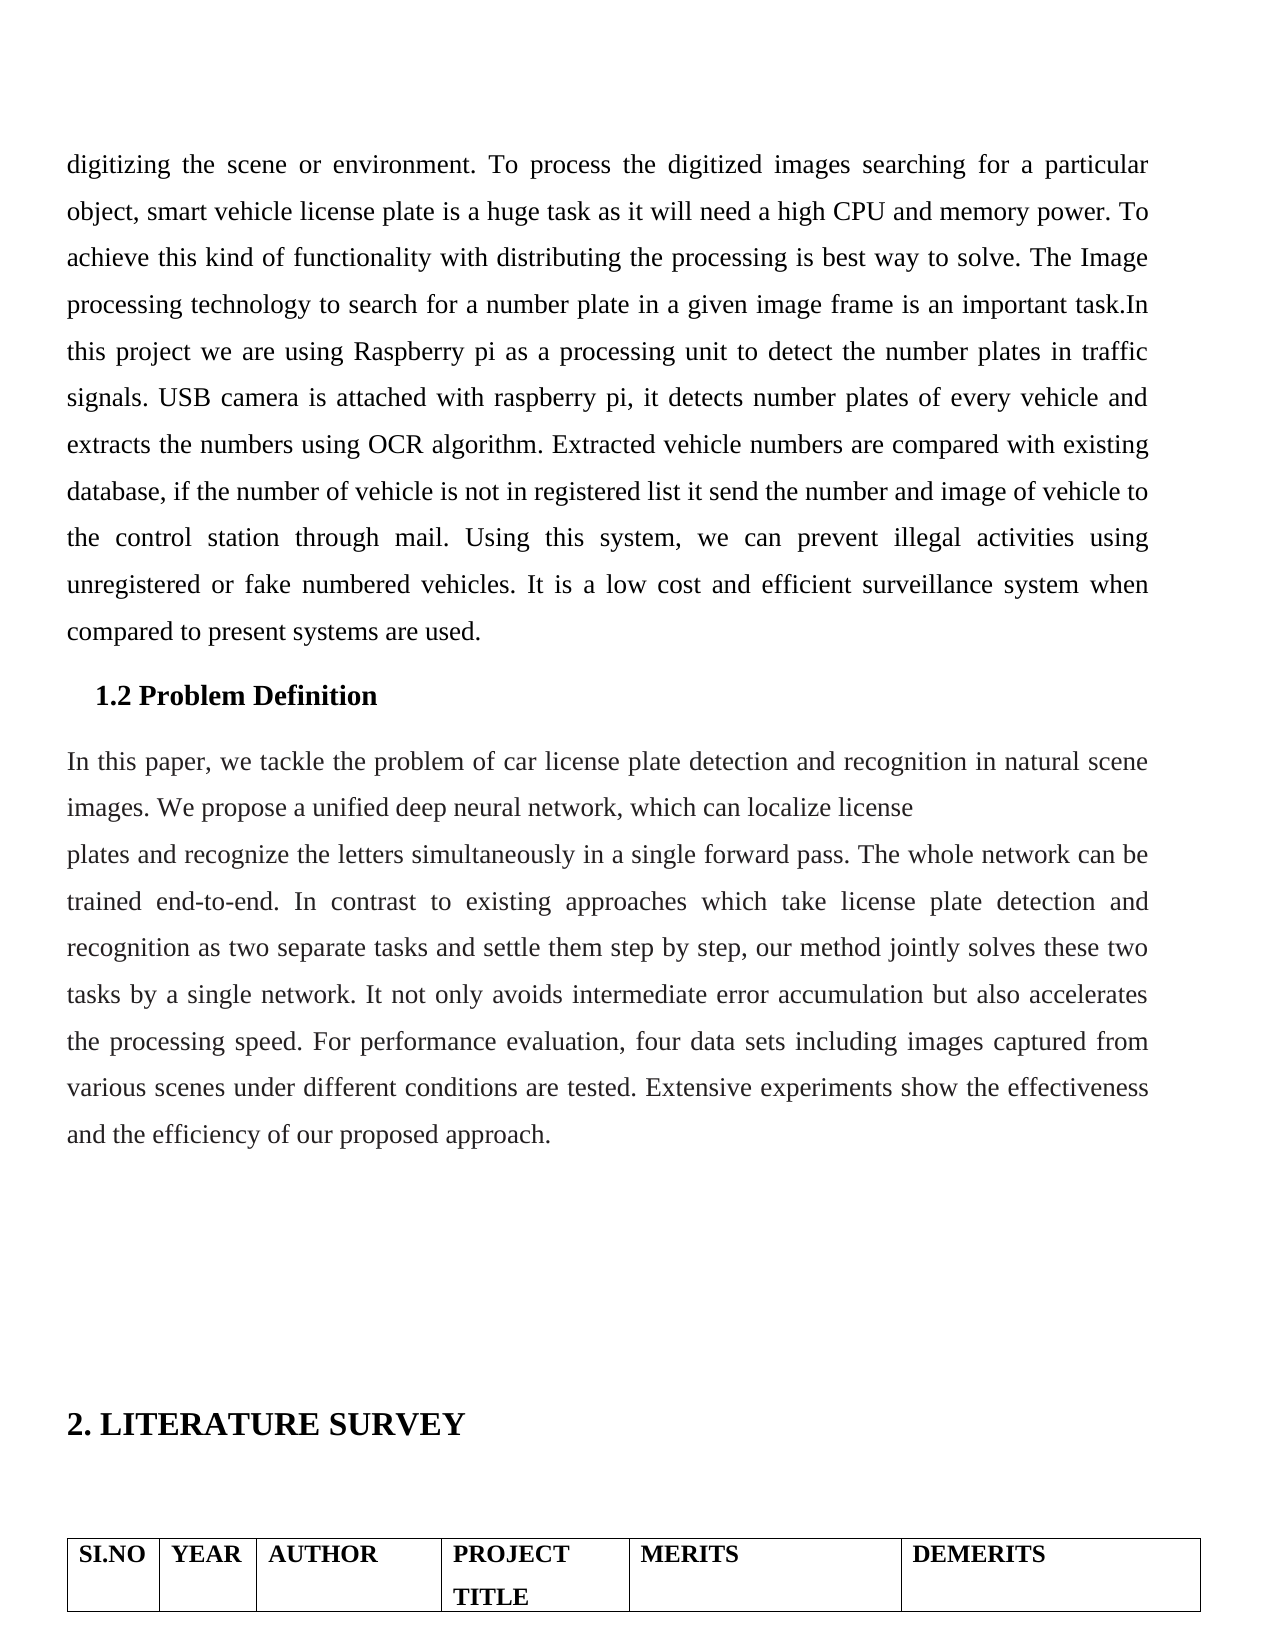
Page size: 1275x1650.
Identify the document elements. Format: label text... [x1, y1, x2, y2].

table_header MERITS [630, 1539, 901, 1611]
table_header SI.NO [68, 1539, 159, 1611]
table_header PROJECT TITLE [442, 1539, 629, 1611]
table_header YEAR [160, 1539, 256, 1611]
text 1.2 Problem Definition [67, 678, 1150, 711]
text 2. LITERATURE SURVEY [67, 1404, 1150, 1442]
text plates and recognize the letters simultaneously in a single forward pass. The whole network can be trained end-to-end. In contrast to existing approaches which take license plate detection and recognition as two separate tasks and settle them step by step, our method jointly solves these two tasks by a single network. It not only avoids intermediate error accumulation but also accelerates the processing speed. For performance evaluation, four data sets including images captured from various scenes under different conditions are tested. Extensive experiments show the effectiveness and the efficiency of our proposed approach. [67, 838, 1150, 1149]
table_header AUTHOR NAME [257, 1539, 441, 1611]
text In this paper, we tackle the problem of car license plate detection and recognition in natural scene images. We propose a unified deep neural network, which can localize license [67, 745, 1150, 823]
table_header DEMERITS [902, 1539, 1200, 1611]
